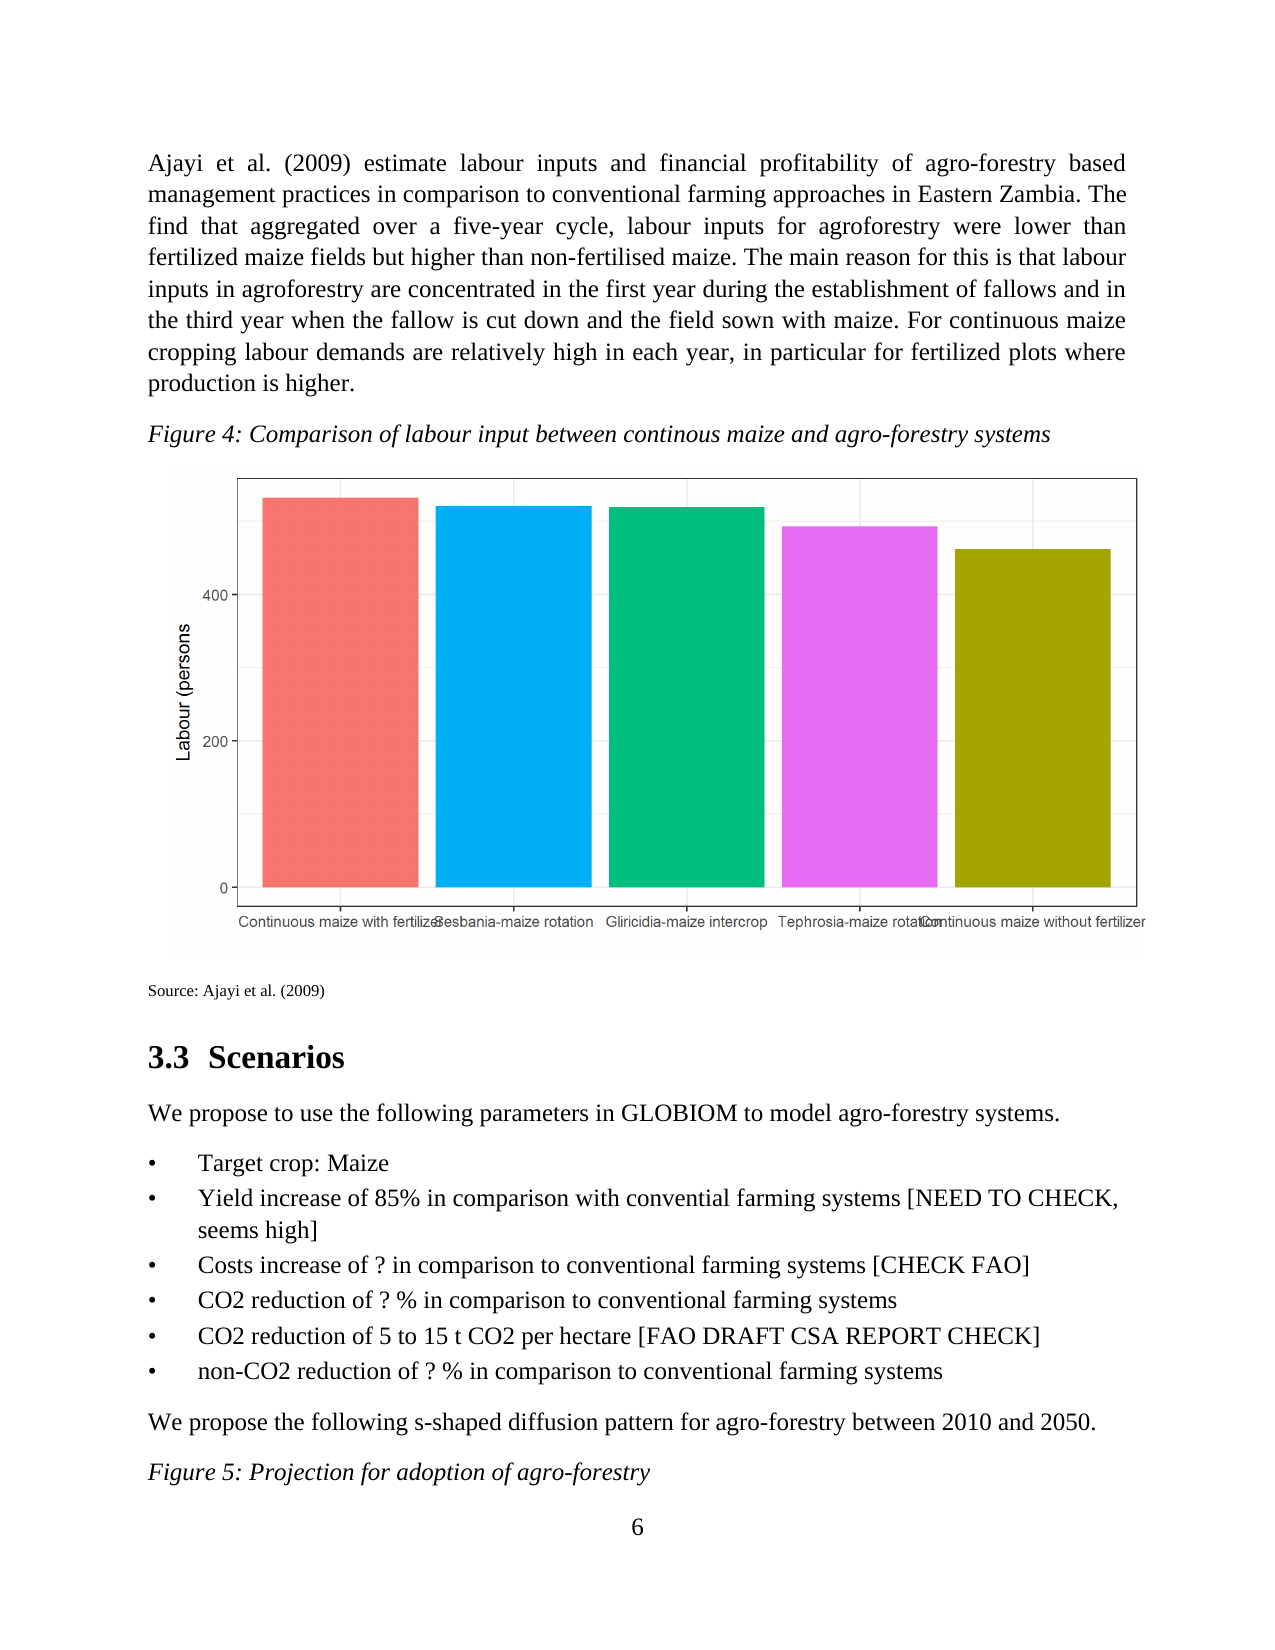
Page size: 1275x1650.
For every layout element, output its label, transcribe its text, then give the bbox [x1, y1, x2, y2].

picture [166, 469, 1146, 959]
text Ajayi et al. (2009) estimate labour inputs and financial profitability of agro-forestry based management practices in comparison to conventional farming approaches in Eastern Zambia. The find that aggregated over a five-year cycle, labour inputs for agroforestry were lower than fertilized maize fields but higher than non-fertilised maize. The main reason for this is that labour inputs in agroforestry are concentrated in the first year during the establishment of fallows and in the third year when the fallow is cut down and the field sown with maize. For continuous maize cropping labour demands are relatively high in each year, in particular for fertilized plots where production is higher. [148, 148, 1127, 397]
text We propose to use the following parameters in GLOBIOM to model agro-forestry systems. [148, 1098, 1127, 1127]
list CO2 reduction of 5 to 15 t CO2 per hectare [FAO DRAFT CSA REPORT CHECK] [148, 1321, 1127, 1350]
subtitle Source: Ajayi et al. (2009) [148, 980, 1127, 999]
list Target crop: Maize [148, 1148, 1127, 1177]
list Costs increase of ? in comparison to conventional farming systems [CHECK FAO] [148, 1250, 1127, 1279]
list CO2 reduction of ? % in comparison to conventional farming systems [148, 1286, 1127, 1314]
subtitle Scenarios [148, 1037, 1127, 1075]
text Figure 5: Projection for adoption of agro-forestry [148, 1457, 1127, 1486]
text We propose the following s-shaped diffusion pattern for agro-forestry between 2010 and 2050. [148, 1407, 1127, 1435]
list Yield increase of 85% in comparison with convential farming systems [NEED TO CHECK, seems high] [148, 1183, 1127, 1244]
list non-CO2 reduction of ? % in comparison to conventional farming systems [148, 1356, 1127, 1385]
text Figure 4: Comparison of labour input between continous maize and agro-forestry systems [148, 419, 1127, 448]
